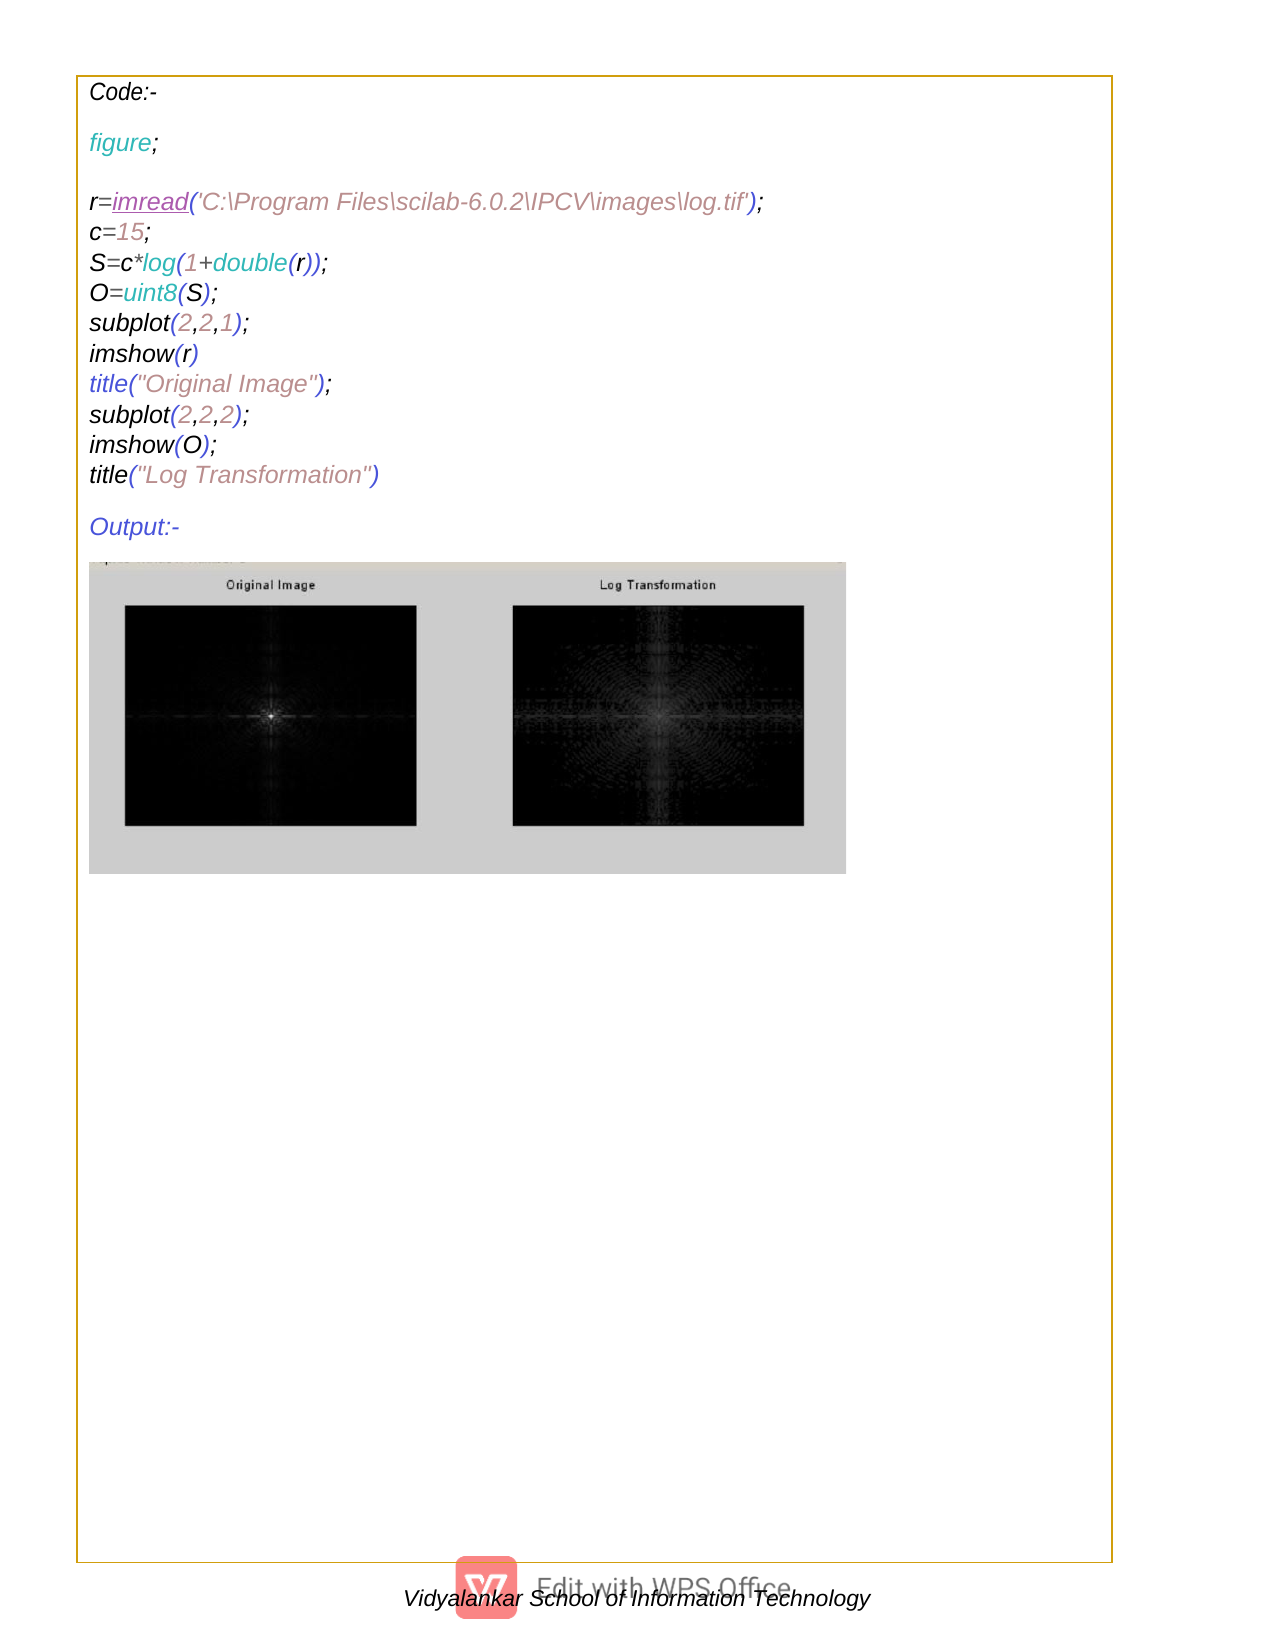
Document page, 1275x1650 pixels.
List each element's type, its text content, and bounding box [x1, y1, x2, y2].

picture [89, 562, 847, 874]
table_header Code:- figure; r=imread('C:\Program Files\scilab-6.0.2\IPCV\images\log.tif'); c=15; S=c*log(1+double(r)); O=uint8(S); subplot(2,2,1); imshow(r) title("Original Image"); subplot(2,2,2); imshow(O); title("Log Transformation") Output:- [78, 77, 1111, 1561]
picture [455, 1563, 791, 1619]
